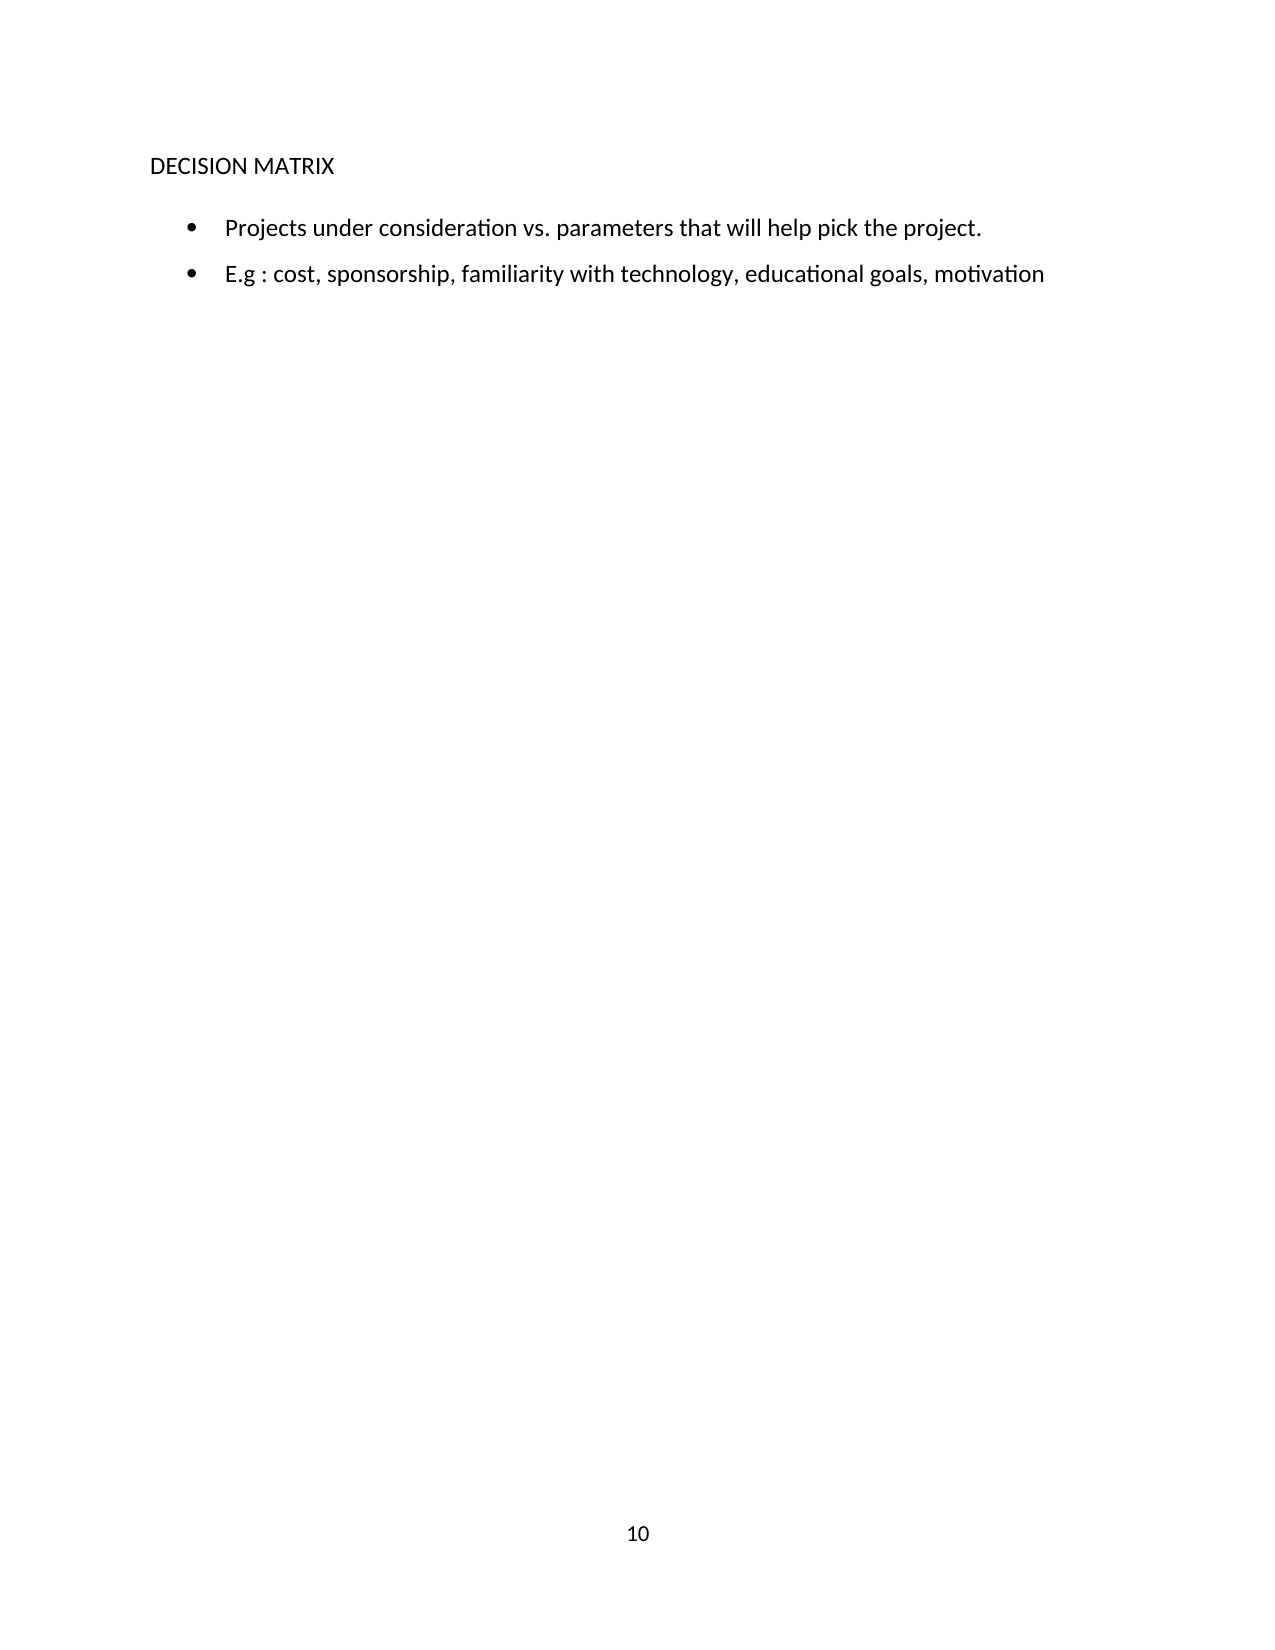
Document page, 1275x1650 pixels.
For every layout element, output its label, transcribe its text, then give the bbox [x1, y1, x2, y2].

text DECISION MATRIX [150, 150, 1125, 181]
list Projects under consideration vs. parameters that will help pick the project. [187, 212, 1125, 243]
list E.g : cost, sponsorship, familiarity with technology, educational goals, motivation [187, 258, 1125, 289]
